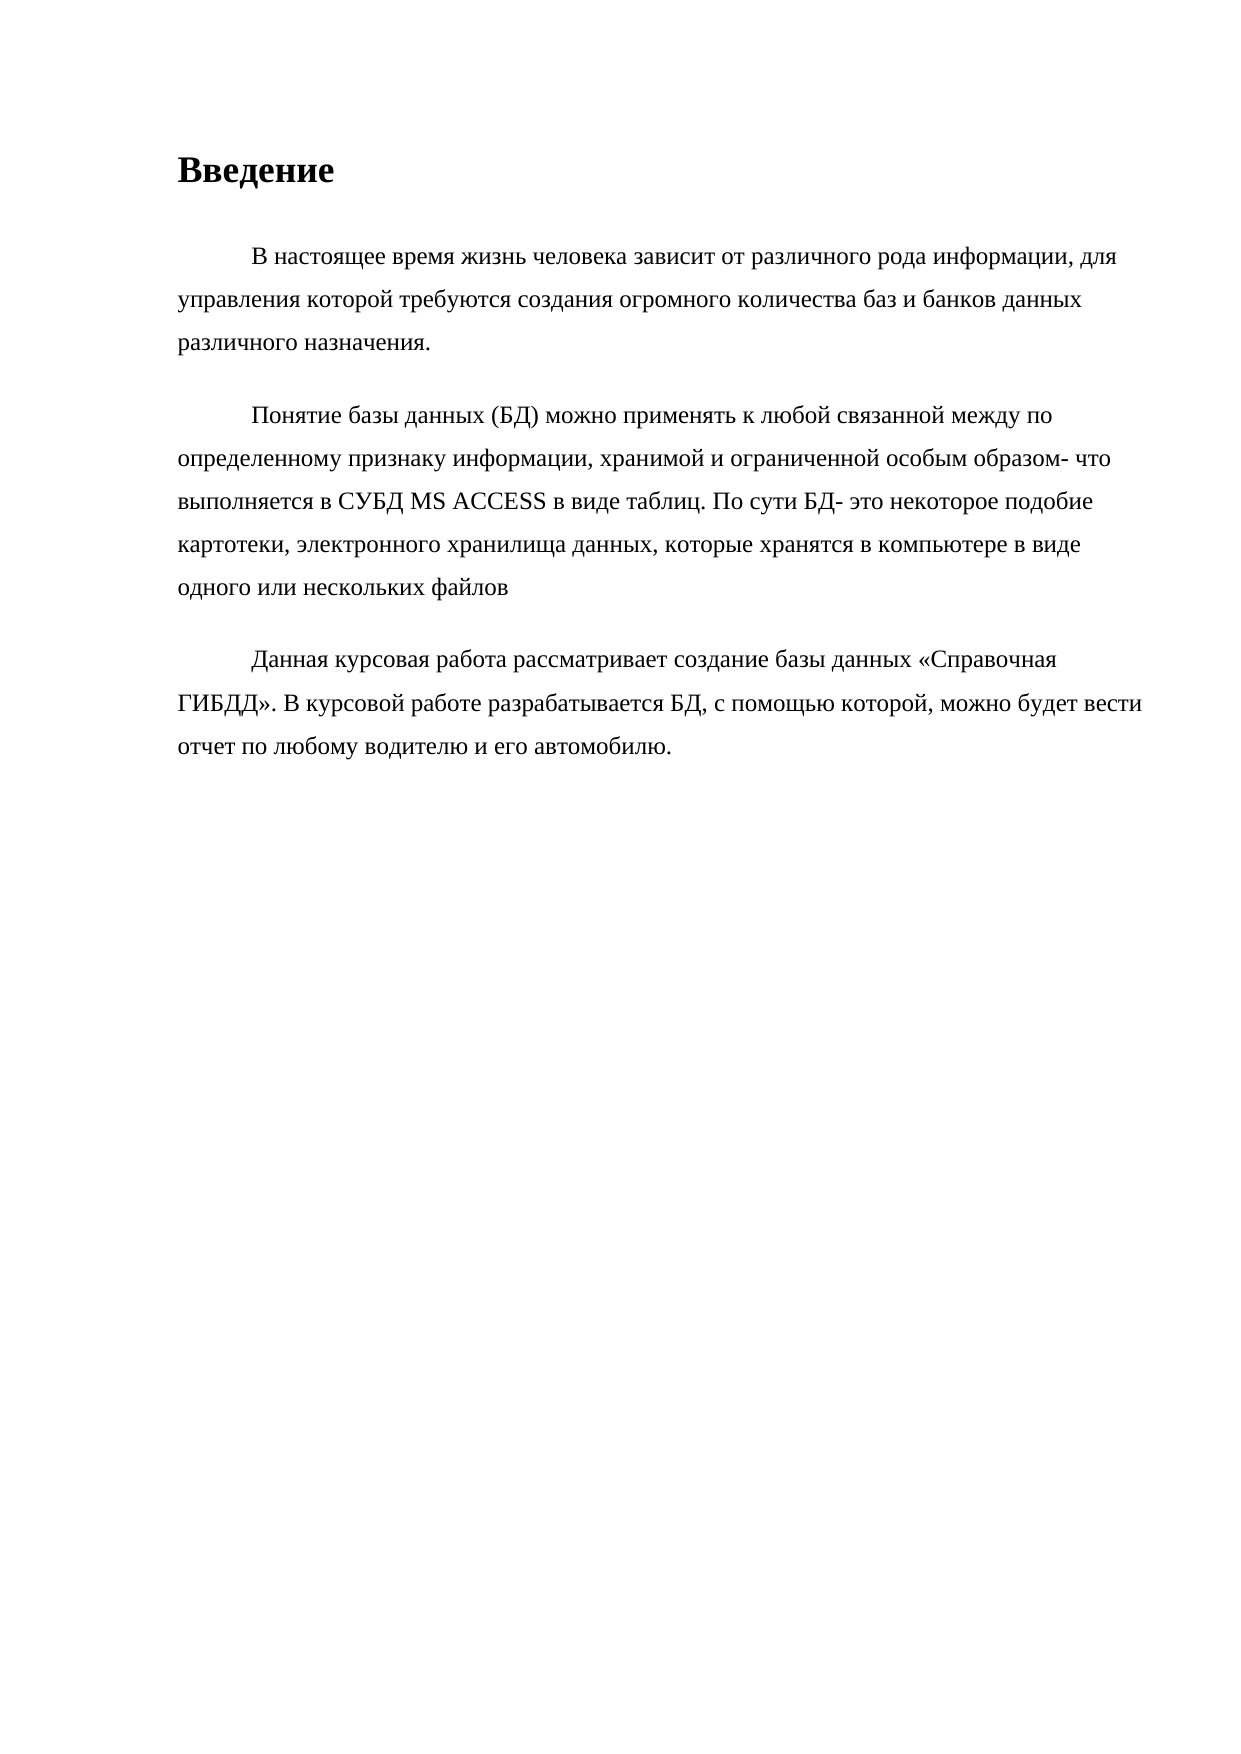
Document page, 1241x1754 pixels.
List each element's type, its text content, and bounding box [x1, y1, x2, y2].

text Введение [177, 147, 1152, 190]
text Данная курсовая работа рассматривает создание базы данных «Справочная ГИБДД». В курсовой работе разрабатывается БД, с помощью которой, можно будет вести отчет по любому водителю и его автомобилю. [177, 644, 1152, 759]
text Понятие базы данных (БД) можно применять к любой связанной между по определенному признаку информации, хранимой и ограниченной особым образом- что выполняется в СУБД MS ACCESS в виде таблиц. По сути БД- это некоторое подобие картотеки, электронного хранилища данных, которые хранятся в компьютере в виде одного или нескольких файлов [177, 400, 1152, 601]
text В настоящее время жизнь человека зависит от различного рода информации, для управления которой требуются создания огромного количества баз и банков данных различного назначения. [177, 241, 1152, 356]
